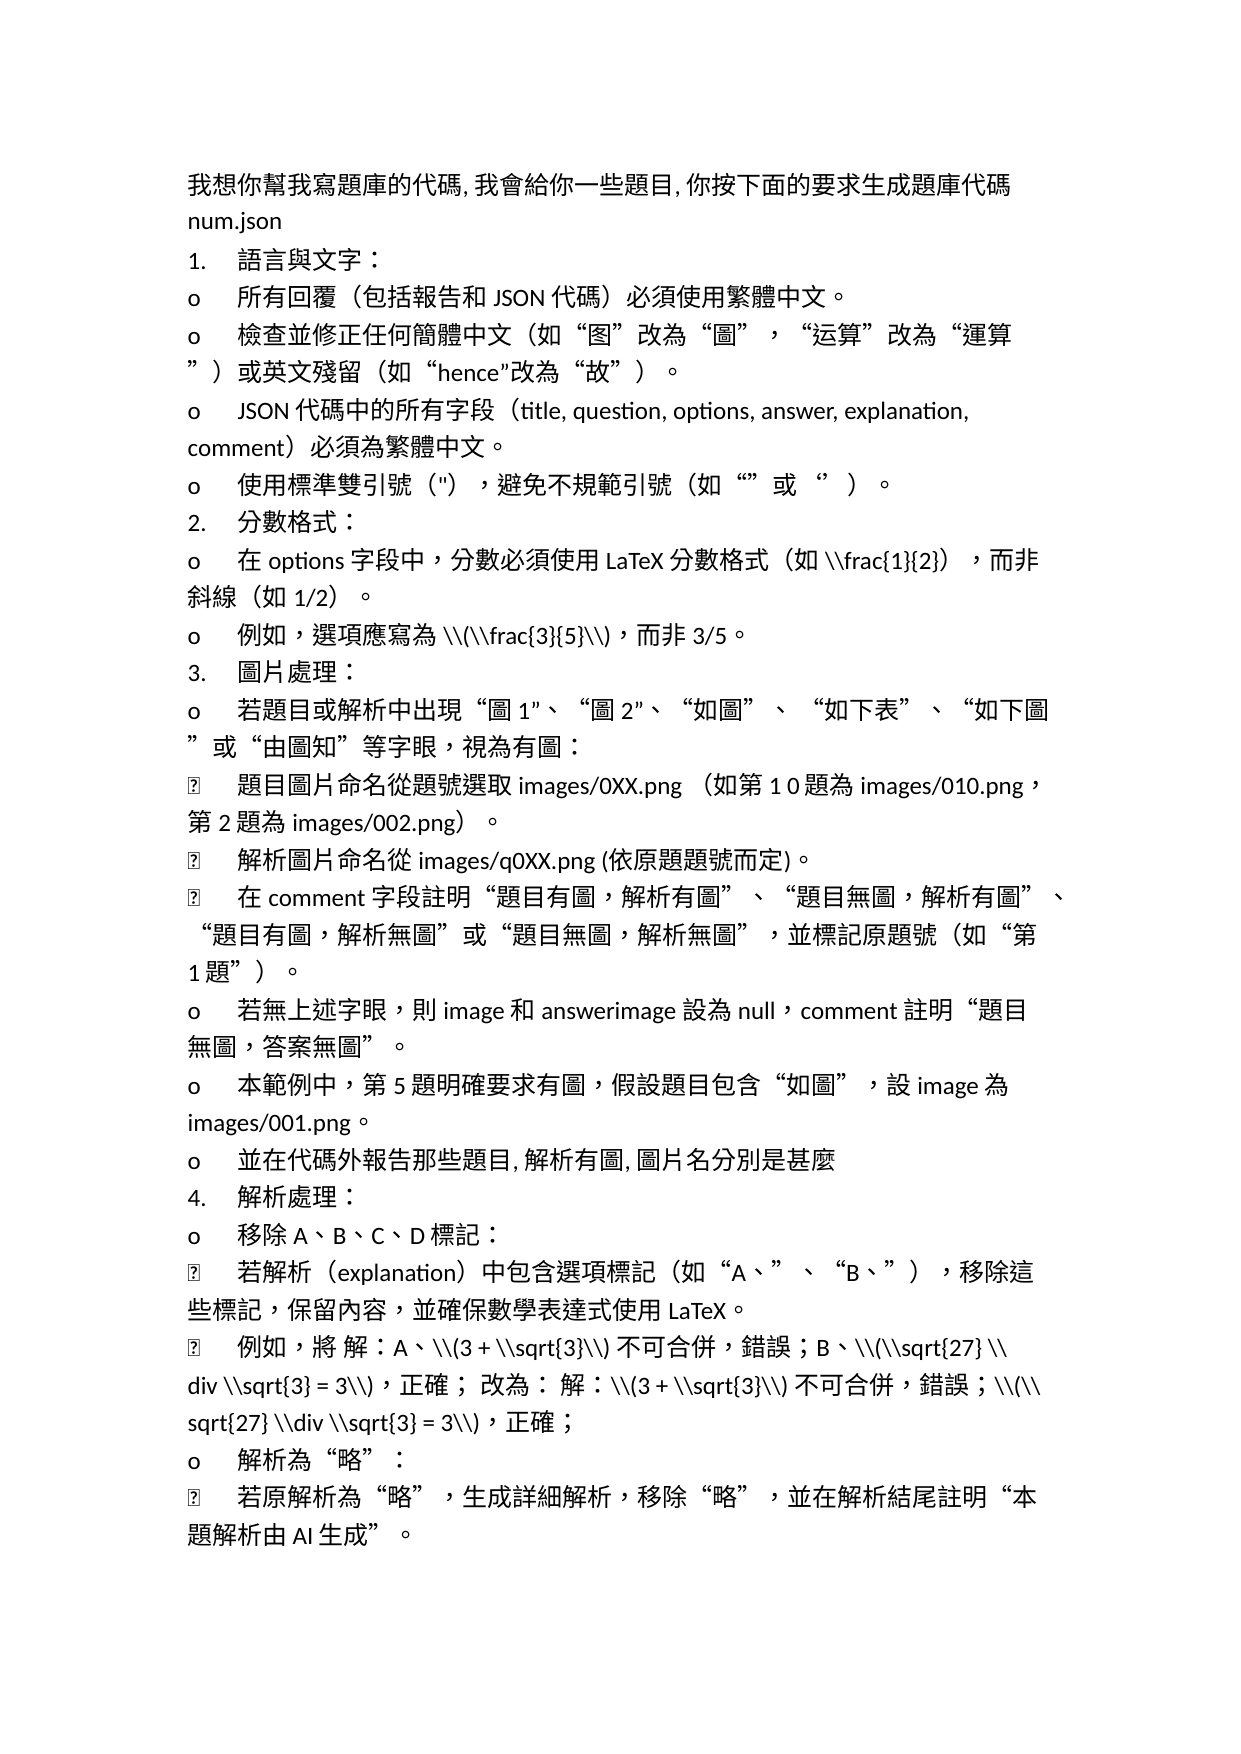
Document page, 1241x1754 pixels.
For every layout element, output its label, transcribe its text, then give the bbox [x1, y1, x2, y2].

text o 本範例中，第 5 題明確要求有圖，假設題目包含“如圖”，設 image 為 images/001.png。 [187, 1064, 1053, 1139]
text o 所有回覆（包括報告和 JSON 代碼）必須使用繁體中文。 [187, 277, 1053, 314]
text o JSON 代碼中的所有字段（title, question, options, answer, explanation, comment）必須為繁體中文。 [187, 389, 1053, 464]
text 3. 圖片處理： [187, 652, 1053, 689]
text  例如，將 解：A、\\(3 + \\sqrt{3}\\) 不可合併，錯誤；B、\\(\\sqrt{27} \\div \\sqrt{3} = 3\\)，正確； 改為： 解：\\(3 + \\sqrt{3}\\) 不可合併，錯誤；\\(\\sqrt{27} \\div \\sqrt{3} = 3\\)，正確； [187, 1327, 1053, 1439]
text  解析圖片命名從 images/q0XX.png (依原題題號而定)。 [187, 839, 1053, 877]
text 1. 語言與文字： [187, 239, 1053, 277]
text o 並在代碼外報告那些題目, 解析有圖, 圖片名分別是甚麼 [187, 1139, 1053, 1177]
text  若原解析為“略”，生成詳細解析，移除“略”，並在解析結尾註明“本題解析由AI生成”。 [187, 1477, 1053, 1552]
text o 在 options 字段中，分數必須使用 LaTeX 分數格式（如 \\frac{1}{2}），而非斜線（如 1/2）。 [187, 539, 1053, 614]
text 我想你幫我寫題庫的代碼, 我會給你一些題目, 你按下面的要求生成題庫代碼 num.json [187, 164, 1053, 239]
text o 使用標準雙引號（"），避免不規範引號（如“”或‘’）。 [187, 464, 1053, 502]
text 2. 分數格式： [187, 502, 1053, 539]
text o 例如，選項應寫為 \\(\\frac{3}{5}\\)，而非 3/5。 [187, 614, 1053, 652]
text  若解析（explanation）中包含選項標記（如“A、”、“B、”），移除這些標記，保留內容，並確保數學表達式使用 LaTeX。 [187, 1252, 1053, 1327]
text o 檢查並修正任何簡體中文（如“图”改為“圖”，“运算”改為“運算”）或英文殘留（如“hence”改為“故”）。 [187, 314, 1053, 389]
text o 若無上述字眼，則 image 和 answerimage 設為 null，comment 註明“題目無圖，答案無圖”。 [187, 989, 1053, 1064]
text  在 comment 字段註明“題目有圖，解析有圖”、“題目無圖，解析有圖”、“題目有圖，解析無圖”或“題目無圖，解析無圖”，並標記原題號（如“第1題”）。 [187, 877, 1053, 989]
text o 解析為“略”： [187, 1439, 1053, 1477]
text 4. 解析處理： [187, 1177, 1053, 1214]
text o 移除 A、B、C、D 標記： [187, 1214, 1053, 1252]
text  題目圖片命名從題號選取 images/0XX.png （如第 1 0題為 images/010.png，第 2 題為 images/002.png）。 [187, 764, 1053, 839]
text o 若題目或解析中出現“圖1”、“圖2”、“如圖”、 “如下表”、“如下圖”或“由圖知”等字眼，視為有圖： [187, 689, 1053, 764]
